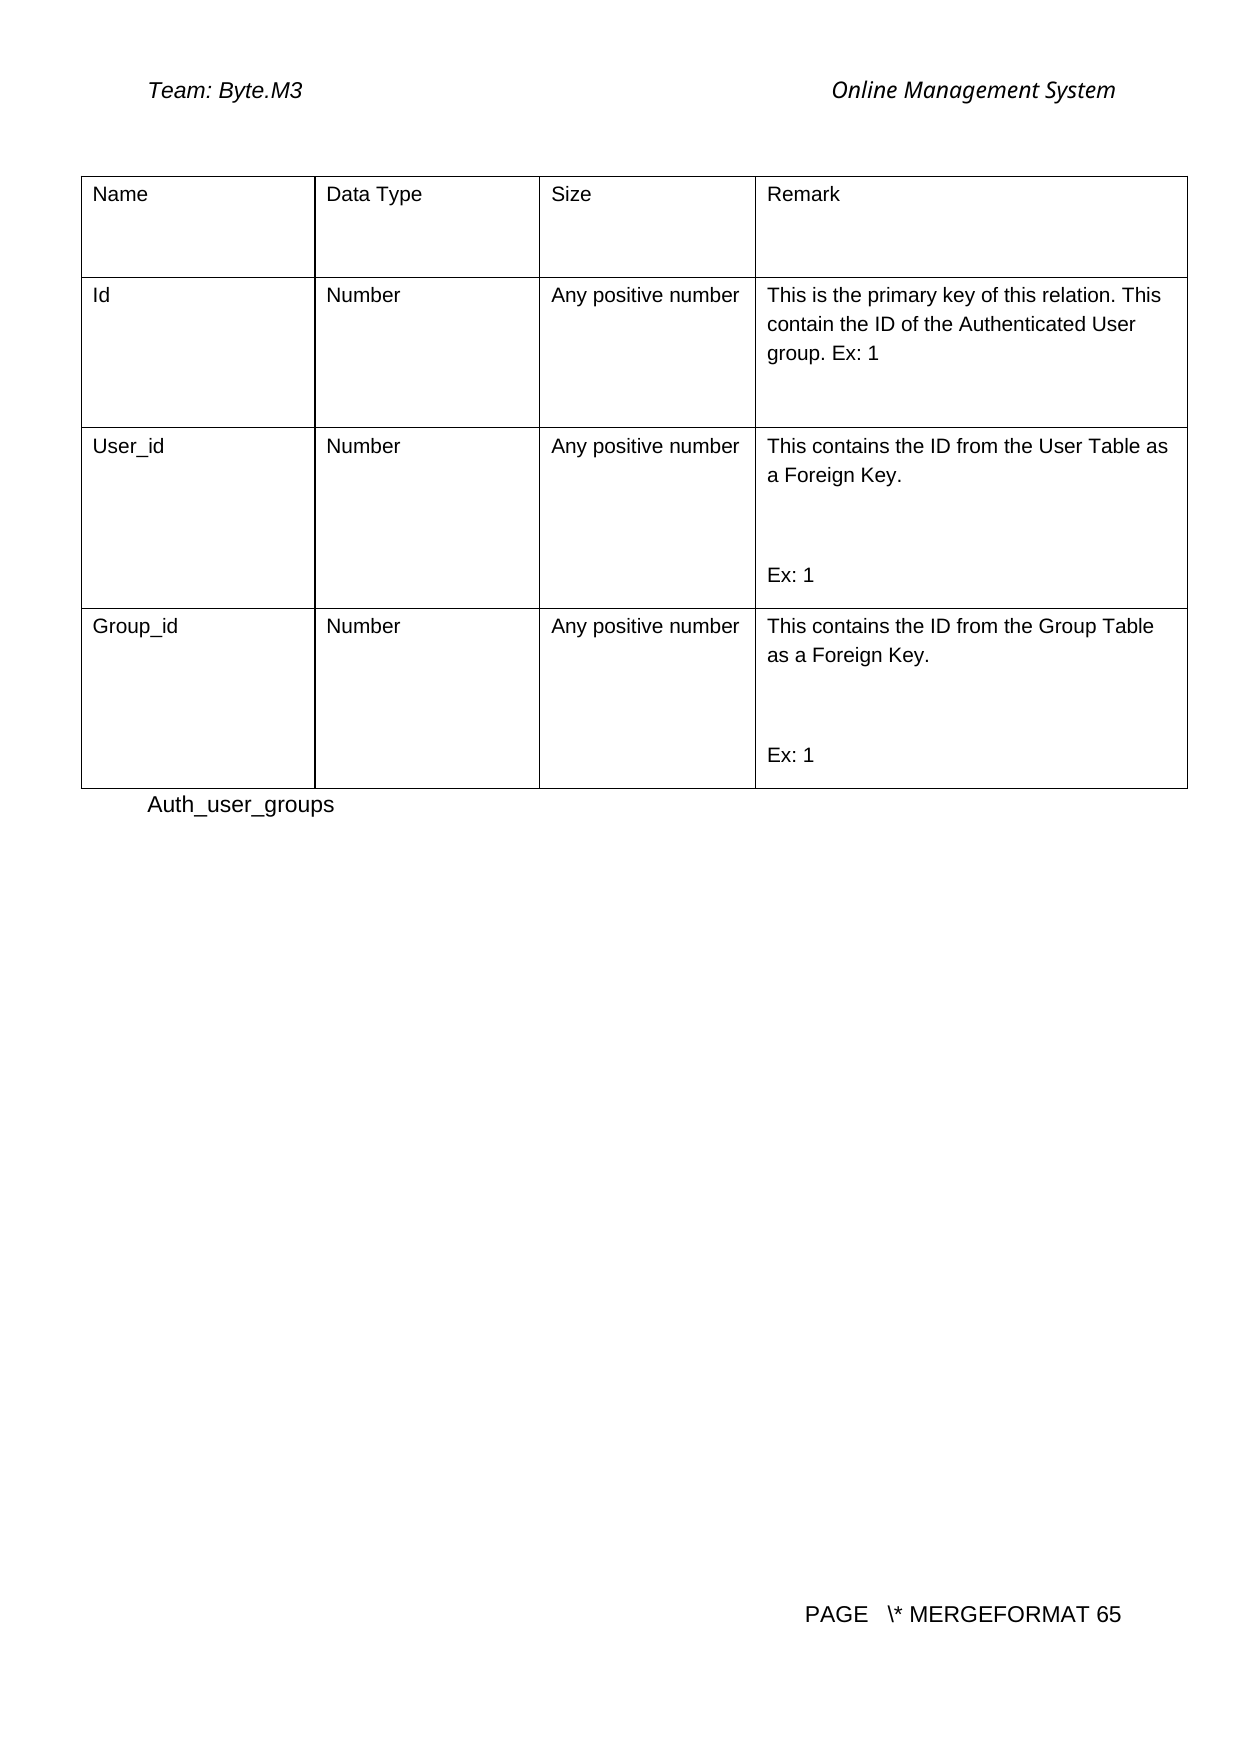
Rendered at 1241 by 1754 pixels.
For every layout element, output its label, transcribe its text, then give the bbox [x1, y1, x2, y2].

table_cell This is the primary key of this relation. This contain the ID of the Authenticated User group. Ex: 1 [756, 278, 1187, 427]
table_cell Id [82, 278, 314, 427]
text Auth_user_groups [147, 789, 1122, 818]
table_header Remark [756, 177, 1187, 277]
table_cell Any positive number [540, 428, 755, 607]
table_cell This contains the ID from the Group Table as a Foreign Key. Ex: 1 [756, 609, 1187, 788]
table_cell Number [316, 609, 539, 788]
table_header Size [540, 177, 755, 277]
table_cell Any positive number [540, 609, 755, 788]
table_cell Group_id [82, 609, 314, 788]
table_cell This contains the ID from the User Table as a Foreign Key. Ex: 1 [756, 428, 1187, 607]
table_cell User_id [82, 428, 314, 607]
table_header Name [82, 177, 314, 277]
table_cell Any positive number [540, 278, 755, 427]
table_cell Number [316, 278, 539, 427]
table_cell Number [316, 428, 539, 607]
table_header Data Type [316, 177, 539, 277]
